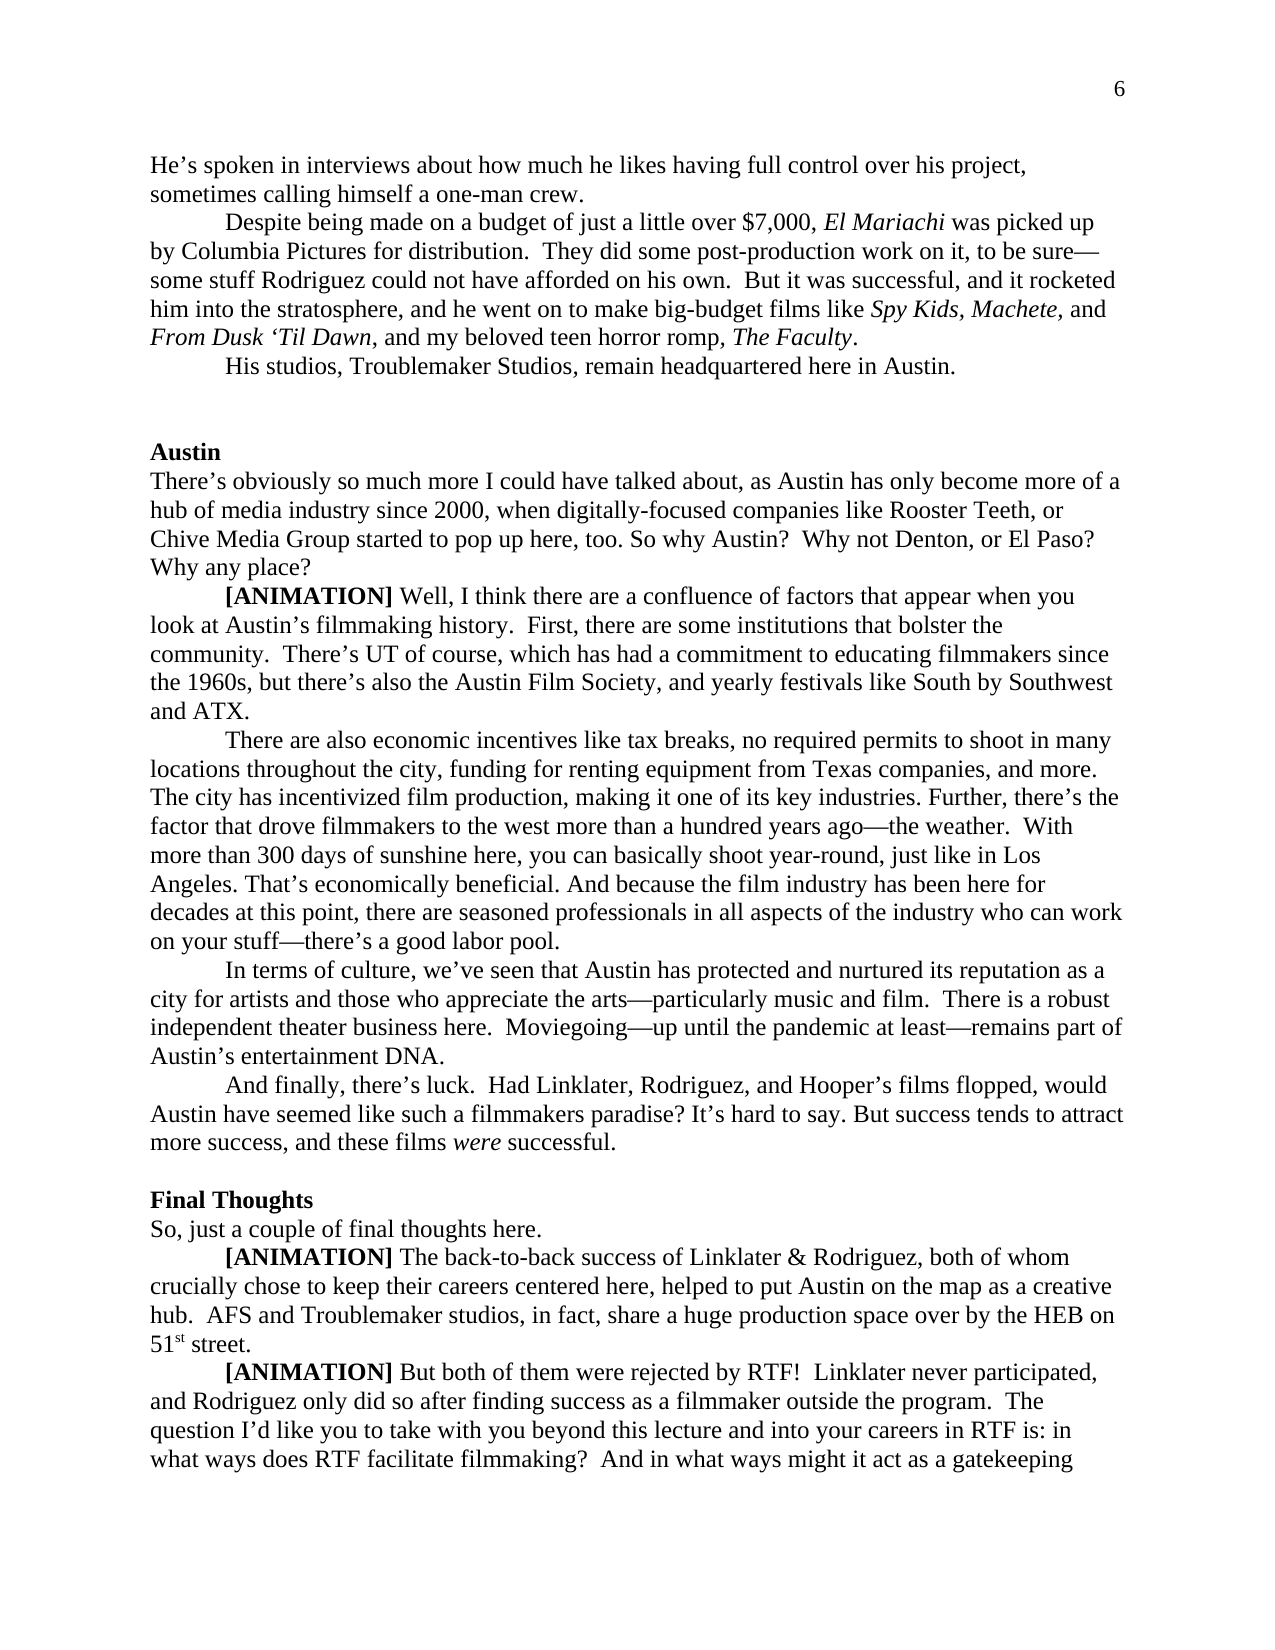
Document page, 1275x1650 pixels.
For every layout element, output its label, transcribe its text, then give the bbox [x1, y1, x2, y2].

text There’s obviously so much more I could have talked about, as Austin has only become more of a hub of media industry since 2000, when digitally-focused companies like Rooster Teeth, or Chive Media Group started to pop up here, too. So why Austin? Why not Denton, or El Paso? Why any place? [150, 466, 1125, 581]
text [150, 1357, 1125, 1472]
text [150, 150, 1125, 207]
text His studios, Troublemaker Studios, remain headquartered here in Austin. [150, 351, 1125, 380]
text Austin [150, 437, 1125, 466]
text There are also economic incentives like tax breaks, no required permits to shoot in many locations throughout the city, funding for renting equipment from Texas companies, and more. The city has incentivized film production, making it one of its key industries. Further, there’s the factor that drove filmmakers to the west more than a hundred years ago—the weather. With more than 300 days of sunshine here, you can basically shoot year-round, just like in Los Angeles. That’s economically beneficial. And because the film industry has been here for decades at this point, there are seasoned professionals in all aspects of the industry who can work on your stuff—there’s a good labor pool. [150, 725, 1125, 955]
text [ANIMATION] The back-to-back success of Linklater & Rodriguez, both of whom crucially chose to keep their careers centered here, helped to put Austin on the map as a creative hub. AFS and Troublemaker studios, in fact, share a huge production space over by the HEB on 51st street. [150, 1242, 1125, 1357]
text So, just a couple of final thoughts here. [150, 1214, 1125, 1242]
text [ANIMATION] Well, I think there are a confluence of factors that appear when you look at Austin’s filmmaking history. First, there are some institutions that bolster the community. There’s UT of course, which has had a commitment to educating filmmakers since the 1960s, but there’s also the Austin Film Society, and yearly festivals like South by Southwest and ATX. [150, 581, 1125, 725]
text And finally, there’s luck. Had Linklater, Rodriguez, and Hooper’s films flopped, would Austin have seemed like such a filmmakers paradise? It’s hard to say. But success tends to attract more success, and these films were successful. [150, 1070, 1125, 1156]
text Final Thoughts [150, 1185, 1125, 1214]
text In terms of culture, we’ve seen that Austin has protected and nurtured its reputation as a city for artists and those who appreciate the arts—particularly music and film. There is a robust independent theater business here. Moviegoing—up until the pandemic at least—remains part of Austin’s entertainment DNA. [150, 955, 1125, 1070]
text Despite being made on a budget of just a little over $7,000, El Mariachi was picked up by Columbia Pictures for distribution. They did some post-production work on it, to be sure—some stuff Rodriguez could not have afforded on his own. But it was successful, and it rocketed him into the stratosphere, and he went on to make big-budget films like Spy Kids, Machete, and From Dusk ‘Til Dawn, and my beloved teen horror romp, The Faculty. [150, 207, 1125, 351]
